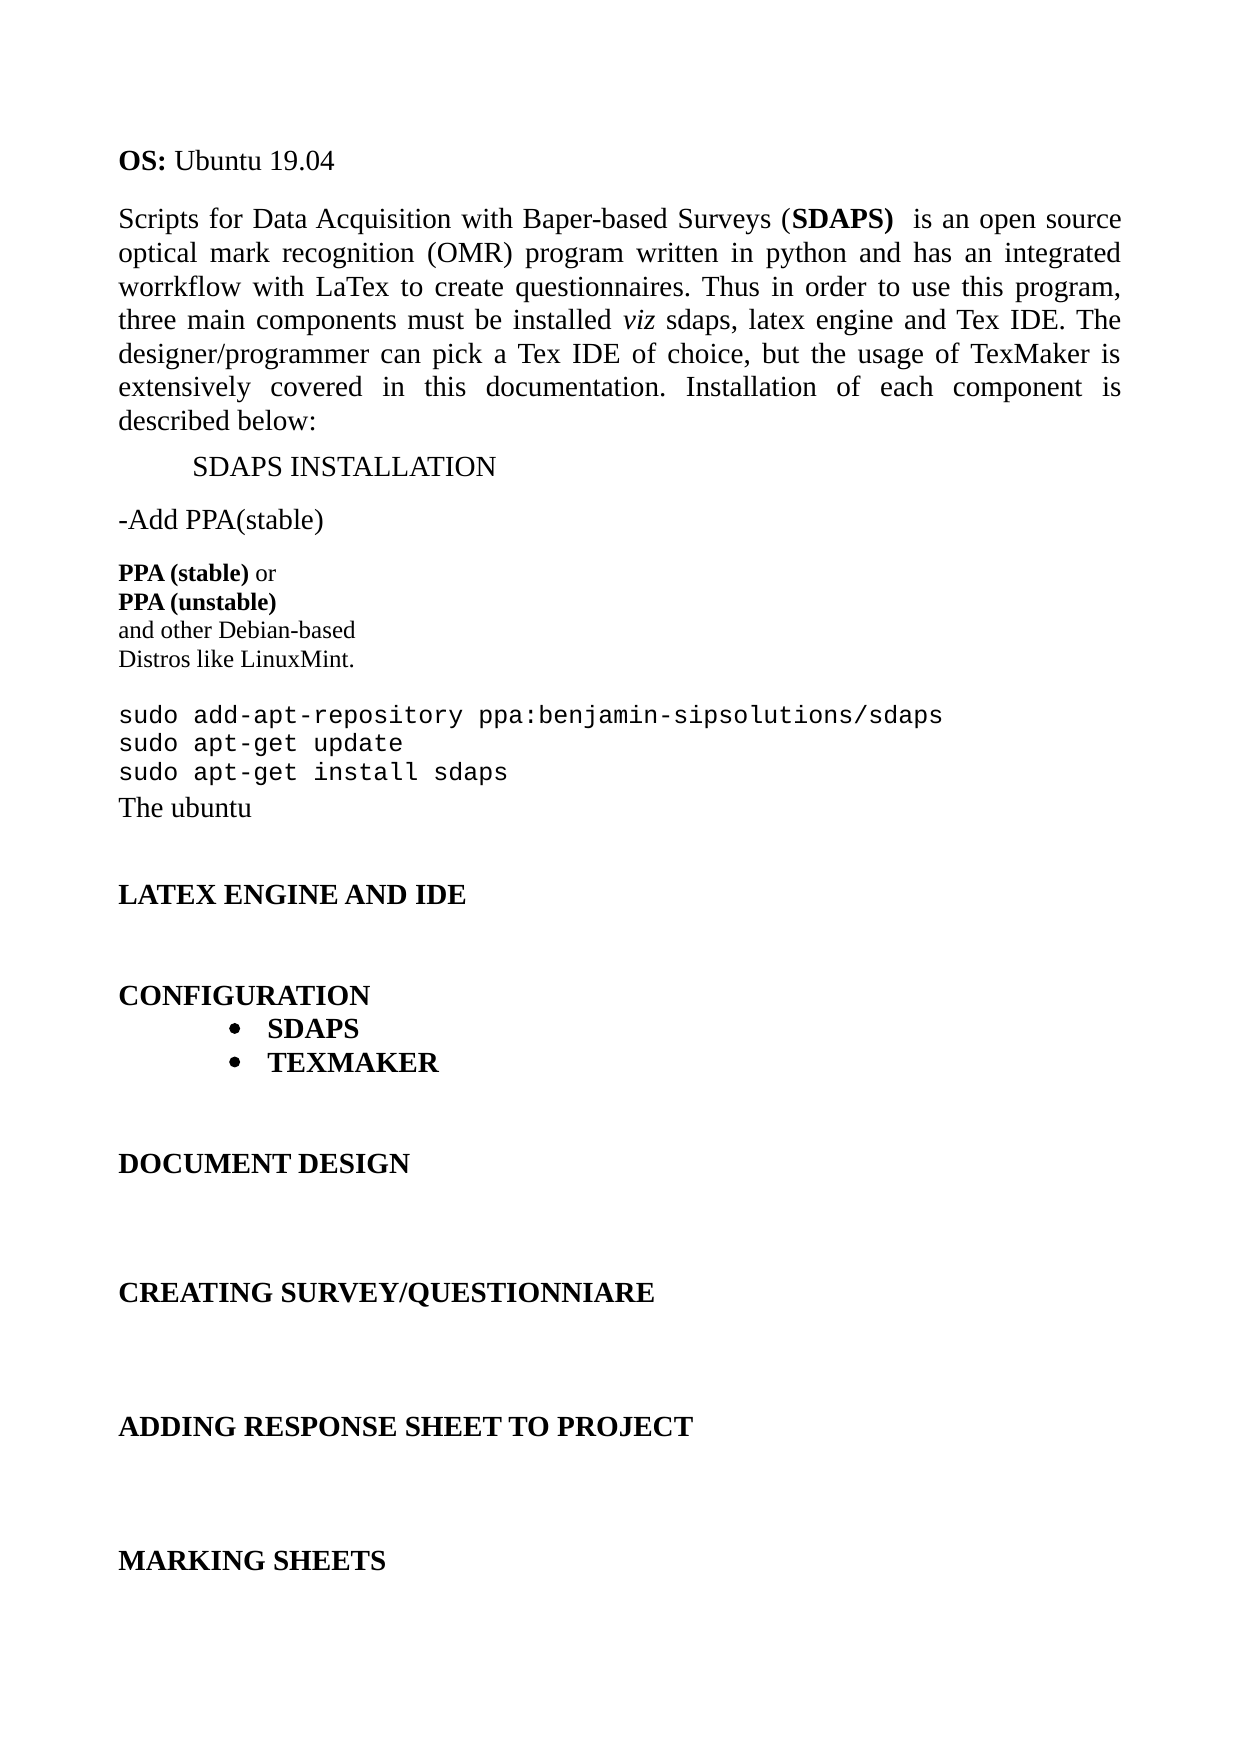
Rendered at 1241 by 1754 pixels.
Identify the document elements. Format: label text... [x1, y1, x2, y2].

text CREATING SURVEY/QUESTIONNIARE [118, 1275, 1122, 1309]
table_header PPA (stable) or PPA (unstable) and other Debian-based Distros like LinuxMint. sudo add-apt-repository ppa:benjamin-sipsolutions/sdaps sudo apt-get update sudo apt-get install sdaps [115, 555, 1119, 791]
text CONFIGURATION [118, 978, 1122, 1011]
text SDAPS INSTALLATION [118, 449, 1122, 482]
text -Add PPA(stable) [118, 502, 1122, 536]
list SDAPS [229, 1011, 1122, 1045]
subtitle Scripts for Data Acquisition with Baper-based Surveys (SDAPS) is an open source optical mark recognition (OMR) program written in python and has an integrated worrkflow with LaTex to create questionnaires. Thus in order to use this program, three main components must be installed viz sdaps, latex engine and Tex IDE. The designer/programmer can pick a Tex IDE of choice, but the usage of TexMaker is extensively covered in this documentation. Installation of each component is described below: [118, 202, 1122, 436]
list TEXMAKER [229, 1045, 1122, 1079]
text LATEX ENGINE AND IDE [118, 877, 1122, 911]
text MARKING SHEETS [118, 1543, 1122, 1577]
subtitle OS: Ubuntu 19.04 [118, 143, 1122, 177]
text ADDING RESPONSE SHEET TO PROJECT [118, 1409, 1122, 1443]
text DOCUMENT DESIGN [118, 1146, 1122, 1179]
text The ubuntu [118, 791, 1122, 824]
